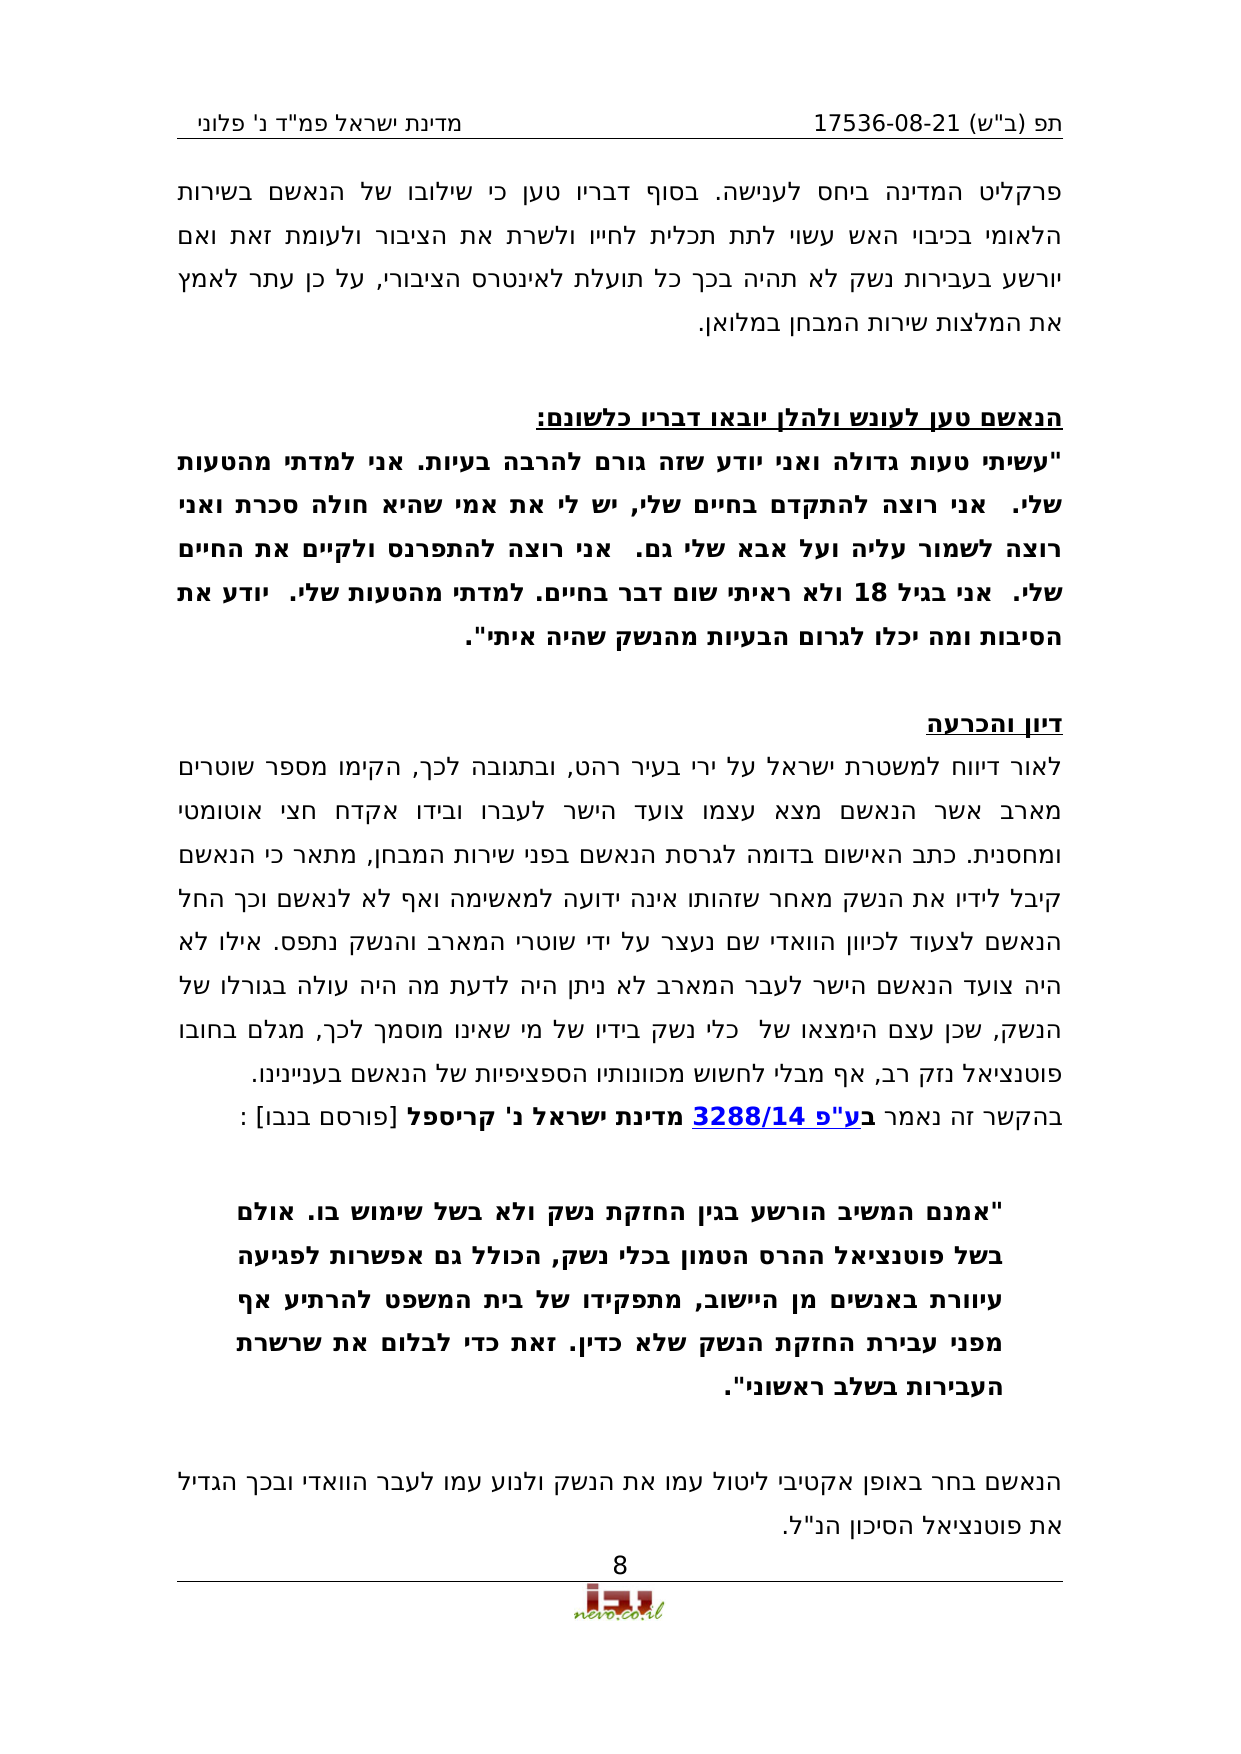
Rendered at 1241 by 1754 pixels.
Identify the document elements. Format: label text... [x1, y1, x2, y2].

text הנאשם טען לעונש ולהלן יובאו דבריו כלשונם: [177, 403, 1063, 432]
text הנאשם בחר באופן אקטיבי ליטול עמו את הנשק ולנוע עמו לעבר הוואדי ובכך הגדיל את פוטנציאל הסיכון הנ"ל. [177, 1467, 1063, 1540]
picture [574, 1583, 666, 1621]
text דיון והכרעה [177, 709, 1063, 738]
text לאור דיווח למשטרת ישראל על ירי בעיר רהט, ובתגובה לכך, הקימו מספר שוטרים מארב אשר הנאשם מצא עצמו צועד הישר לעברו ובידו אקדח חצי אוטומטי ומחסנית. כתב האישום בדומה לגרסת הנאשם בפני שירות המבחן, מתאר כי הנאשם קיבל לידיו את הנשק מאחר שזהותו אינה ידועה למאשימה ואף לא לנאשם וכך החל הנאשם לצעוד לכיוון הוואדי שם נעצר על ידי שוטרי המארב והנשק נתפס. אילו לא היה צועד הנאשם הישר לעבר המארב לא ניתן היה לדעת מה היה עולה בגורלו של הנשק, שכן עצם הימצאו של כלי נשק בידיו של מי שאינו מוסמך לכך, מגלם בחובו פוטנציאל נזק רב, אף מבלי לחשוש מכוונותיו הספציפיות של הנאשם בעניינינו. [177, 753, 1063, 1088]
text "עשיתי טעות גדולה ואני יודע שזה גורם להרבה בעיות. אני למדתי מהטעות שלי. אני רוצה להתקדם בחיים שלי, יש לי את אמי שהיא חולה סכרת ואני רוצה לשמור עליה ועל אבא שלי גם. אני רוצה להתפרנס ולקיים את החיים שלי. אני בגיל 18 ולא ראיתי שום דבר בחיים. למדתי מהטעות שלי. יודע את הסיבות ומה יכלו לגרום הבעיות מהנשק שהיה איתי". [177, 447, 1063, 651]
text בהקשר זה נאמר בע"פ 3288/14 מדינת ישראל נ' קריספל [פורסם בנבו] : [177, 1103, 1063, 1132]
text "אמנם המשיב הורשע בגין החזקת נשק ולא בשל שימוש בו. אולם בשל פוטנציאל ההרס הטמון בכלי נשק, הכולל גם אפשרות לפגיעה עיוורת באנשים מן היישוב, מתפקידו של בית המשפט להרתיע אף מפני עבירת החזקת הנשק שלא כדין. זאת כדי לבלום את שרשרת העבירות בשלב ראשוני". [236, 1197, 1004, 1402]
